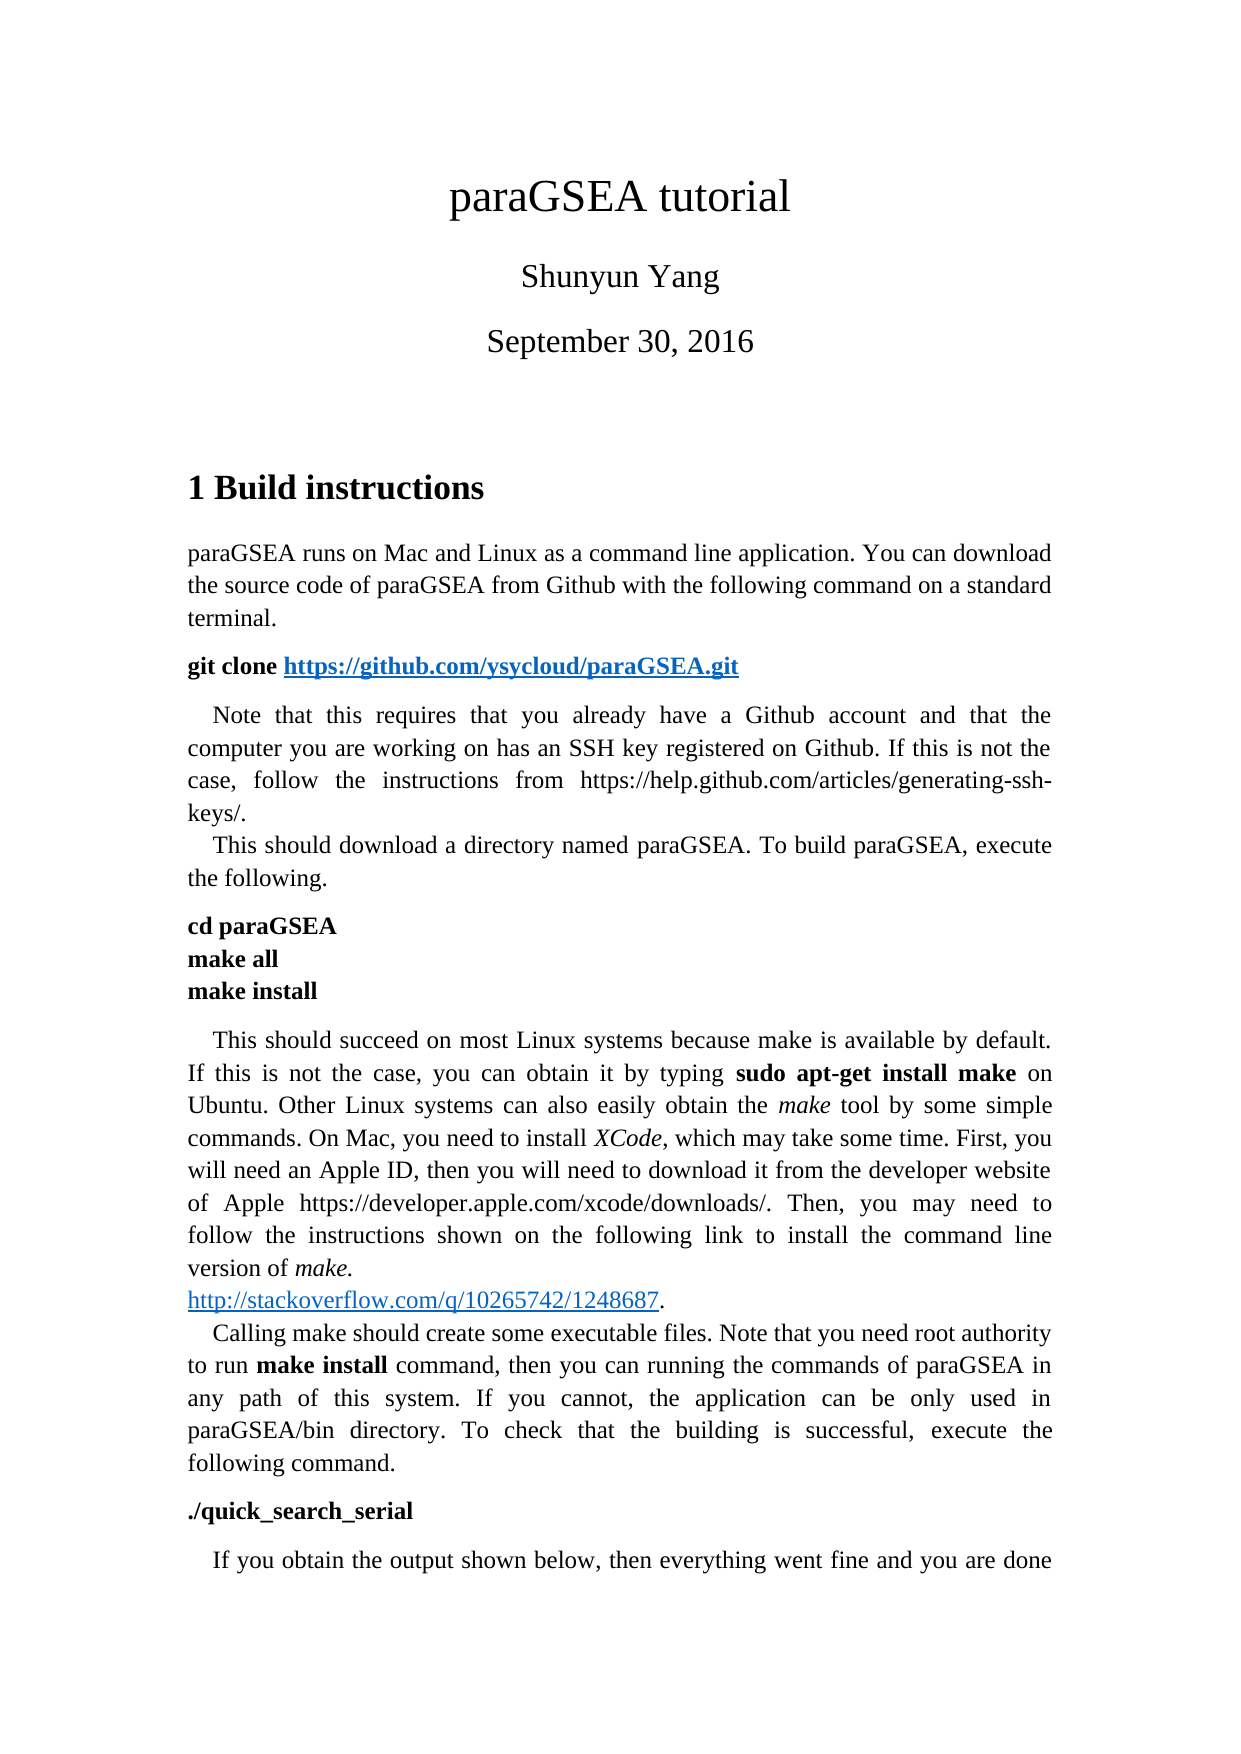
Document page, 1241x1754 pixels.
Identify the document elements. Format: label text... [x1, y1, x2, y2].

text September 30, 2016 [187, 308, 1053, 373]
text git clone https://github.com/ysycloud/paraGSEA.git [187, 649, 1053, 682]
text http://stackoverflow.com/q/10265742/1248687. [187, 1283, 1053, 1316]
text paraGSEA tutorial [187, 162, 1053, 227]
text Shunyun Yang [187, 243, 1053, 308]
text make all [187, 942, 1053, 974]
text paraGSEA runs on Mac and Linux as a command line application. You can download the source code of paraGSEA from Github with the following command on a standard terminal. [187, 536, 1053, 633]
text ./quick_search_serial [187, 1494, 1053, 1527]
text make install [187, 974, 1053, 1007]
text This should download a directory named paraGSEA. To build paraGSEA, execute the following. [187, 828, 1053, 893]
text Calling make should create some executable files. Note that you need root authority to run make install command, then you can running the commands of paraGSEA in any path of this system. If you cannot, the application can be only used in paraGSEA/bin directory. To check that the building is successful, execute the following command. [187, 1316, 1053, 1478]
text cd paraGSEA [187, 909, 1053, 942]
text This should succeed on most Linux systems because make is available by default. If this is not the case, you can obtain it by typing sudo apt-get install make on Ubuntu. Other Linux systems can also easily obtain the make tool by some simple commands. On Mac, you need to install XCode, which may take some time. First, you will need an Apple ID, then you will need to download it from the developer website of Apple https://developer.apple.com/xcode/downloads/. Then, you may need to follow the instructions shown on the following link to install the command line version of make. [187, 1023, 1053, 1283]
text Note that this requires that you already have a Github account and that the computer you are working on has an SSH key registered on Github. If this is not the case, follow the instructions from https://help.github.com/articles/generating-ssh-keys/. [187, 698, 1053, 828]
text 1 Build instructions [187, 454, 1053, 519]
